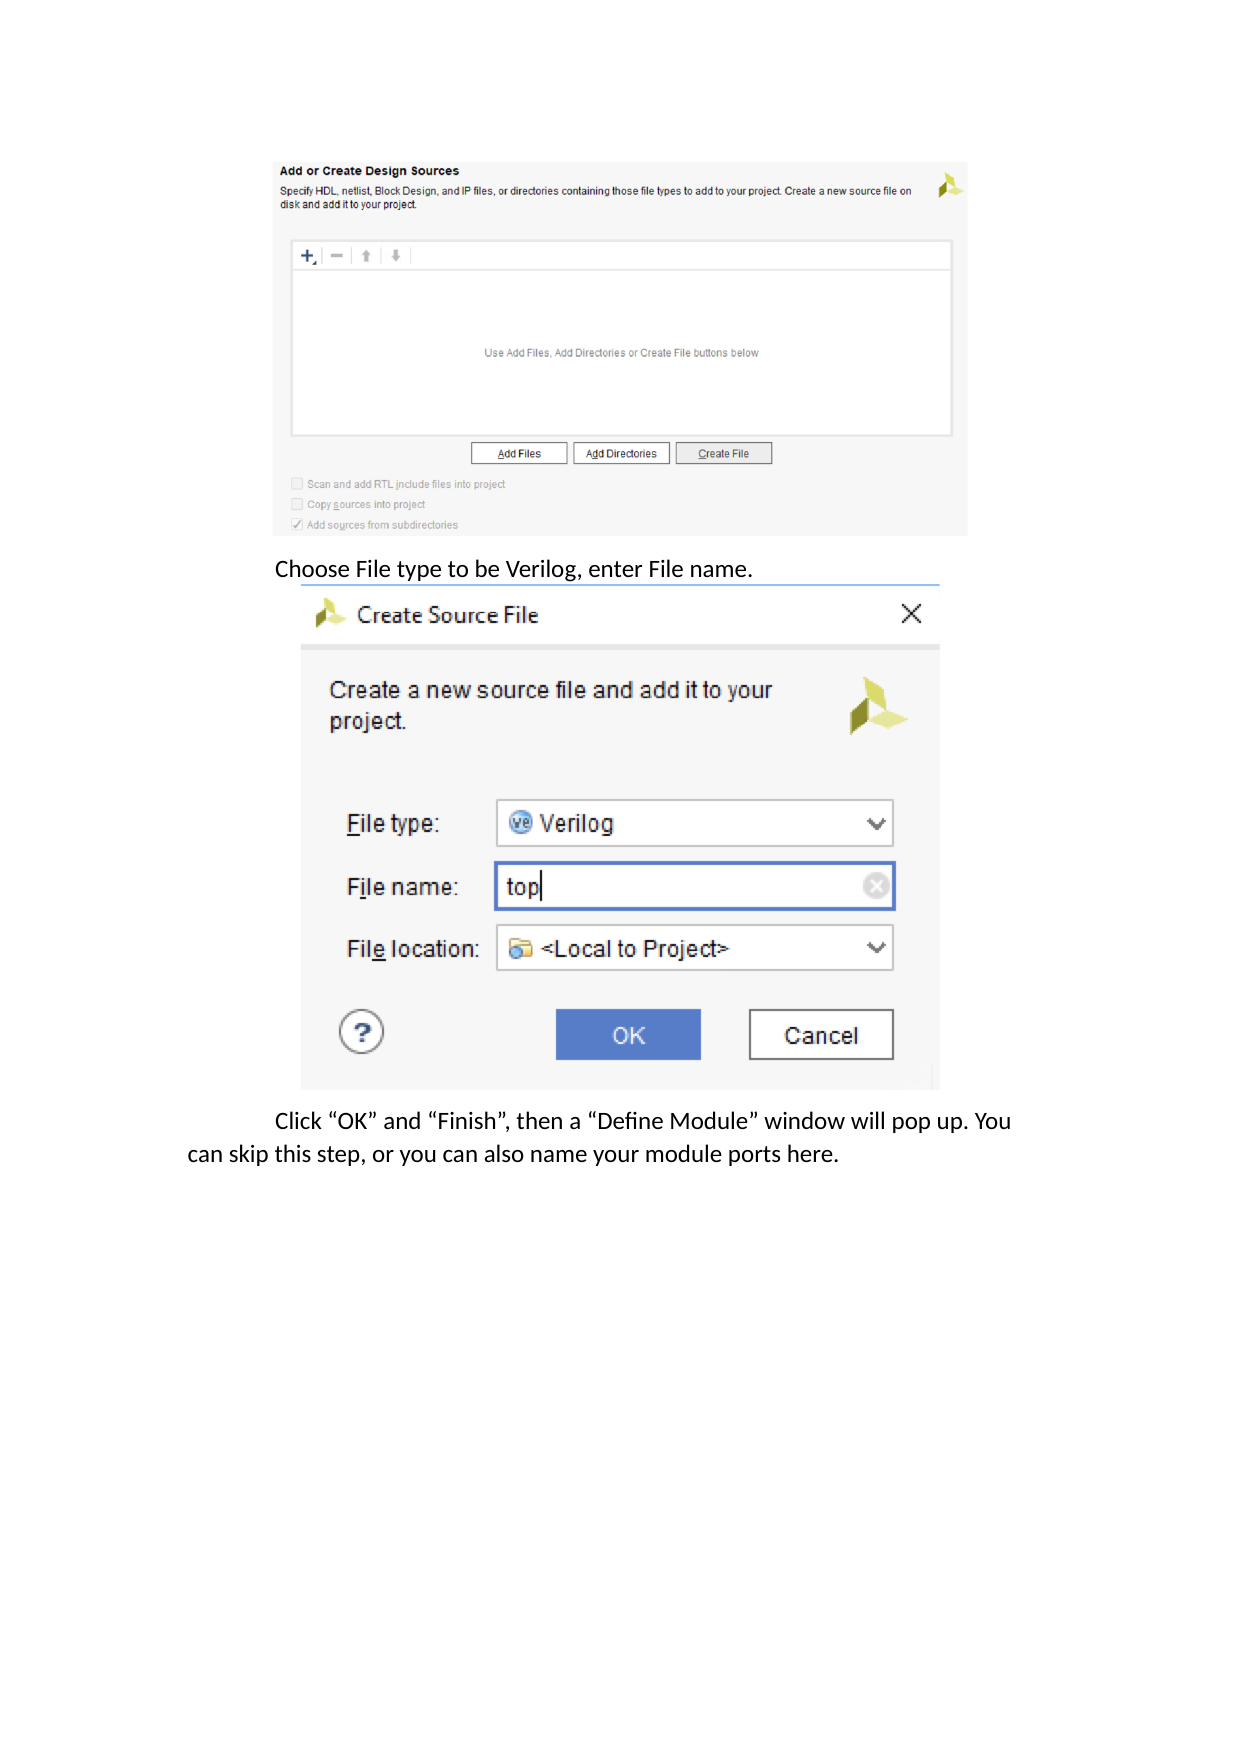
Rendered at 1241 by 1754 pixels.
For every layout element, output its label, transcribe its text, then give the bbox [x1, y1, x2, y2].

picture [300, 584, 940, 1090]
picture [272, 162, 968, 536]
text Choose File type to be Verilog, enter File name. [187, 552, 1053, 584]
text Click “OK” and “Finish”, then a “Define Module” window will pop up. You can skip this step, or you can also name your module ports here. [187, 1104, 1053, 1169]
